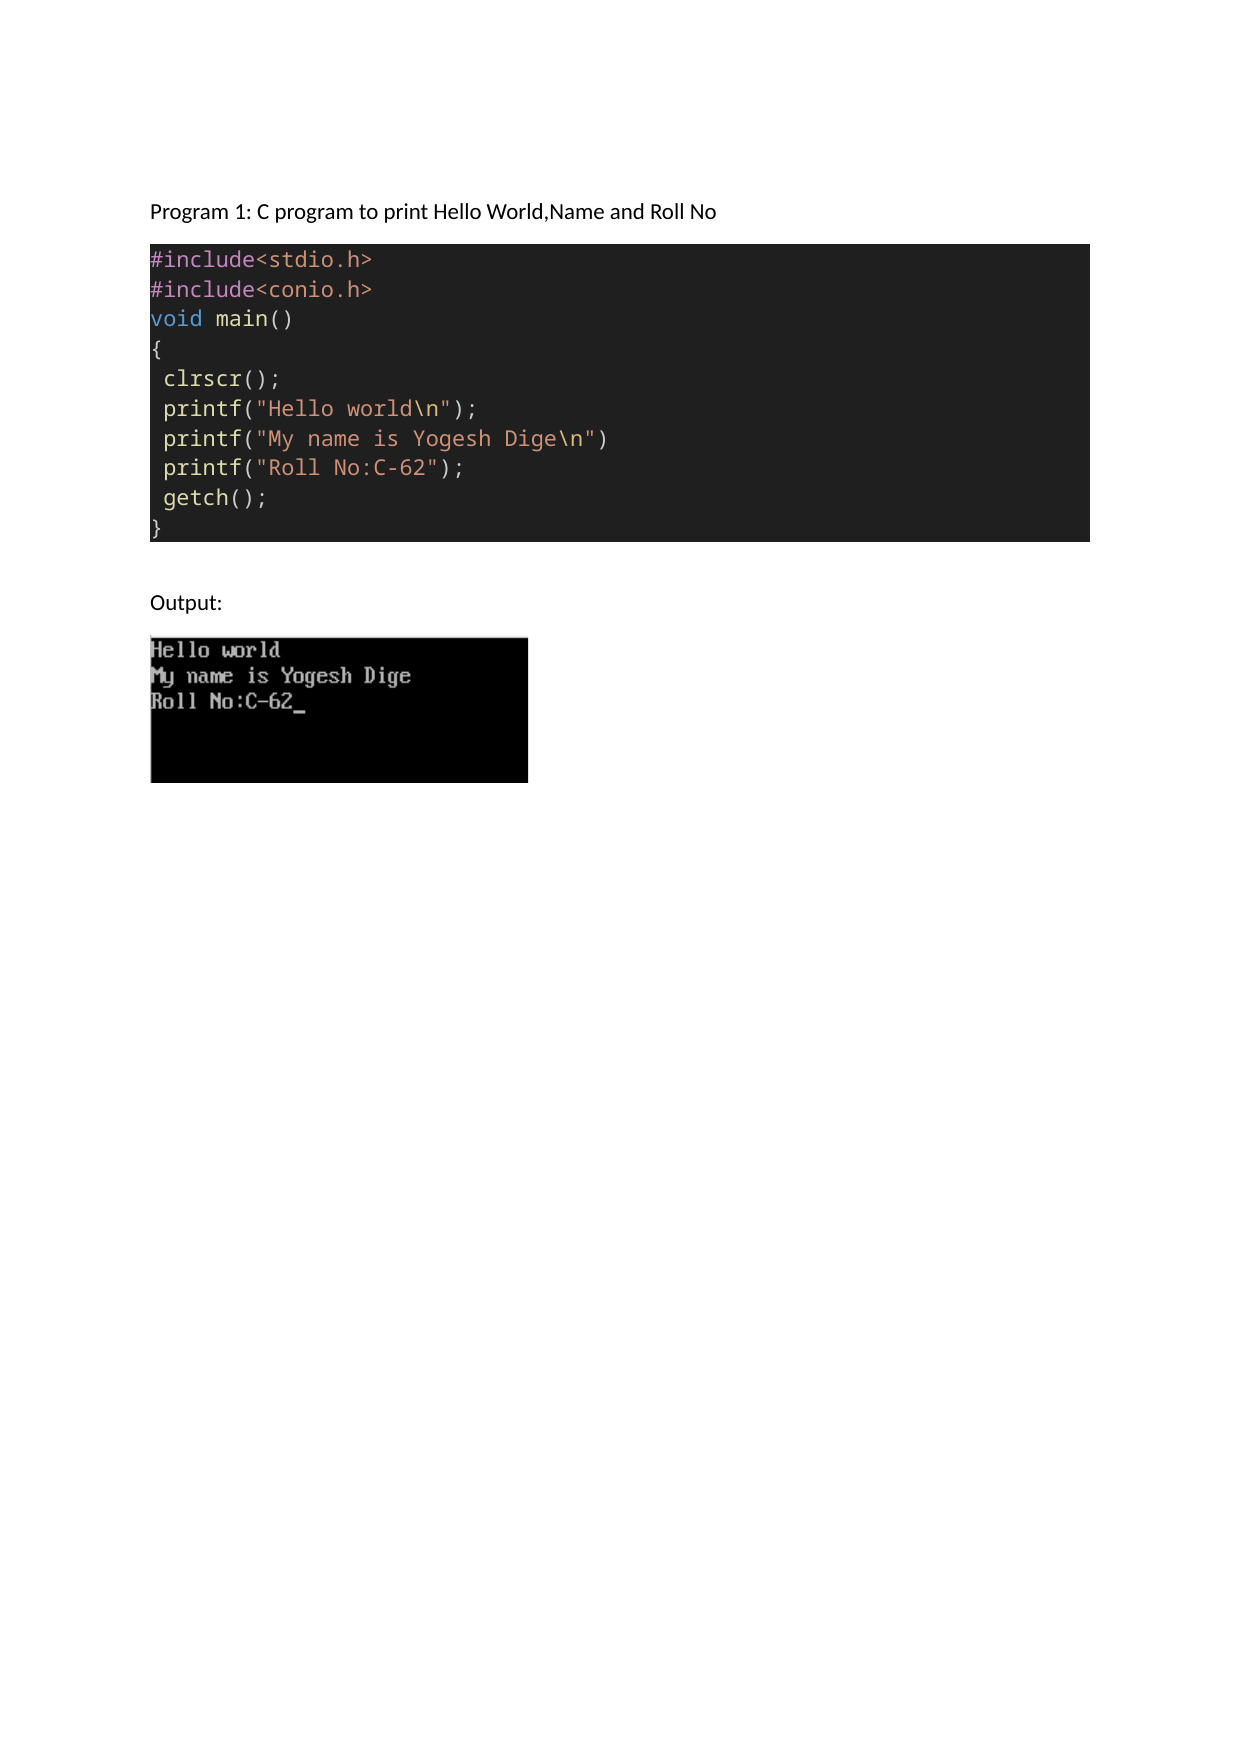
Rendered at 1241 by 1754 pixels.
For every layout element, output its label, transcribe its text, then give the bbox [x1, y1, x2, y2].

text clrscr(); [150, 363, 1090, 393]
text void main() [150, 303, 1090, 333]
picture [150, 635, 529, 783]
text #include<stdio.h> [150, 244, 1090, 273]
text printf("My name is Yogesh Dige\n") [150, 422, 1090, 452]
text } [150, 512, 1090, 542]
text printf("Hello world\n"); [150, 393, 1090, 422]
text #include<conio.h> [150, 273, 1090, 303]
text printf("Roll No:C-62"); [150, 452, 1090, 482]
text Output: [150, 588, 1090, 617]
text getch(); [150, 482, 1090, 512]
text Program 1: C program to print Hello World,Name and Roll No [150, 197, 1090, 225]
text { [150, 333, 1090, 363]
